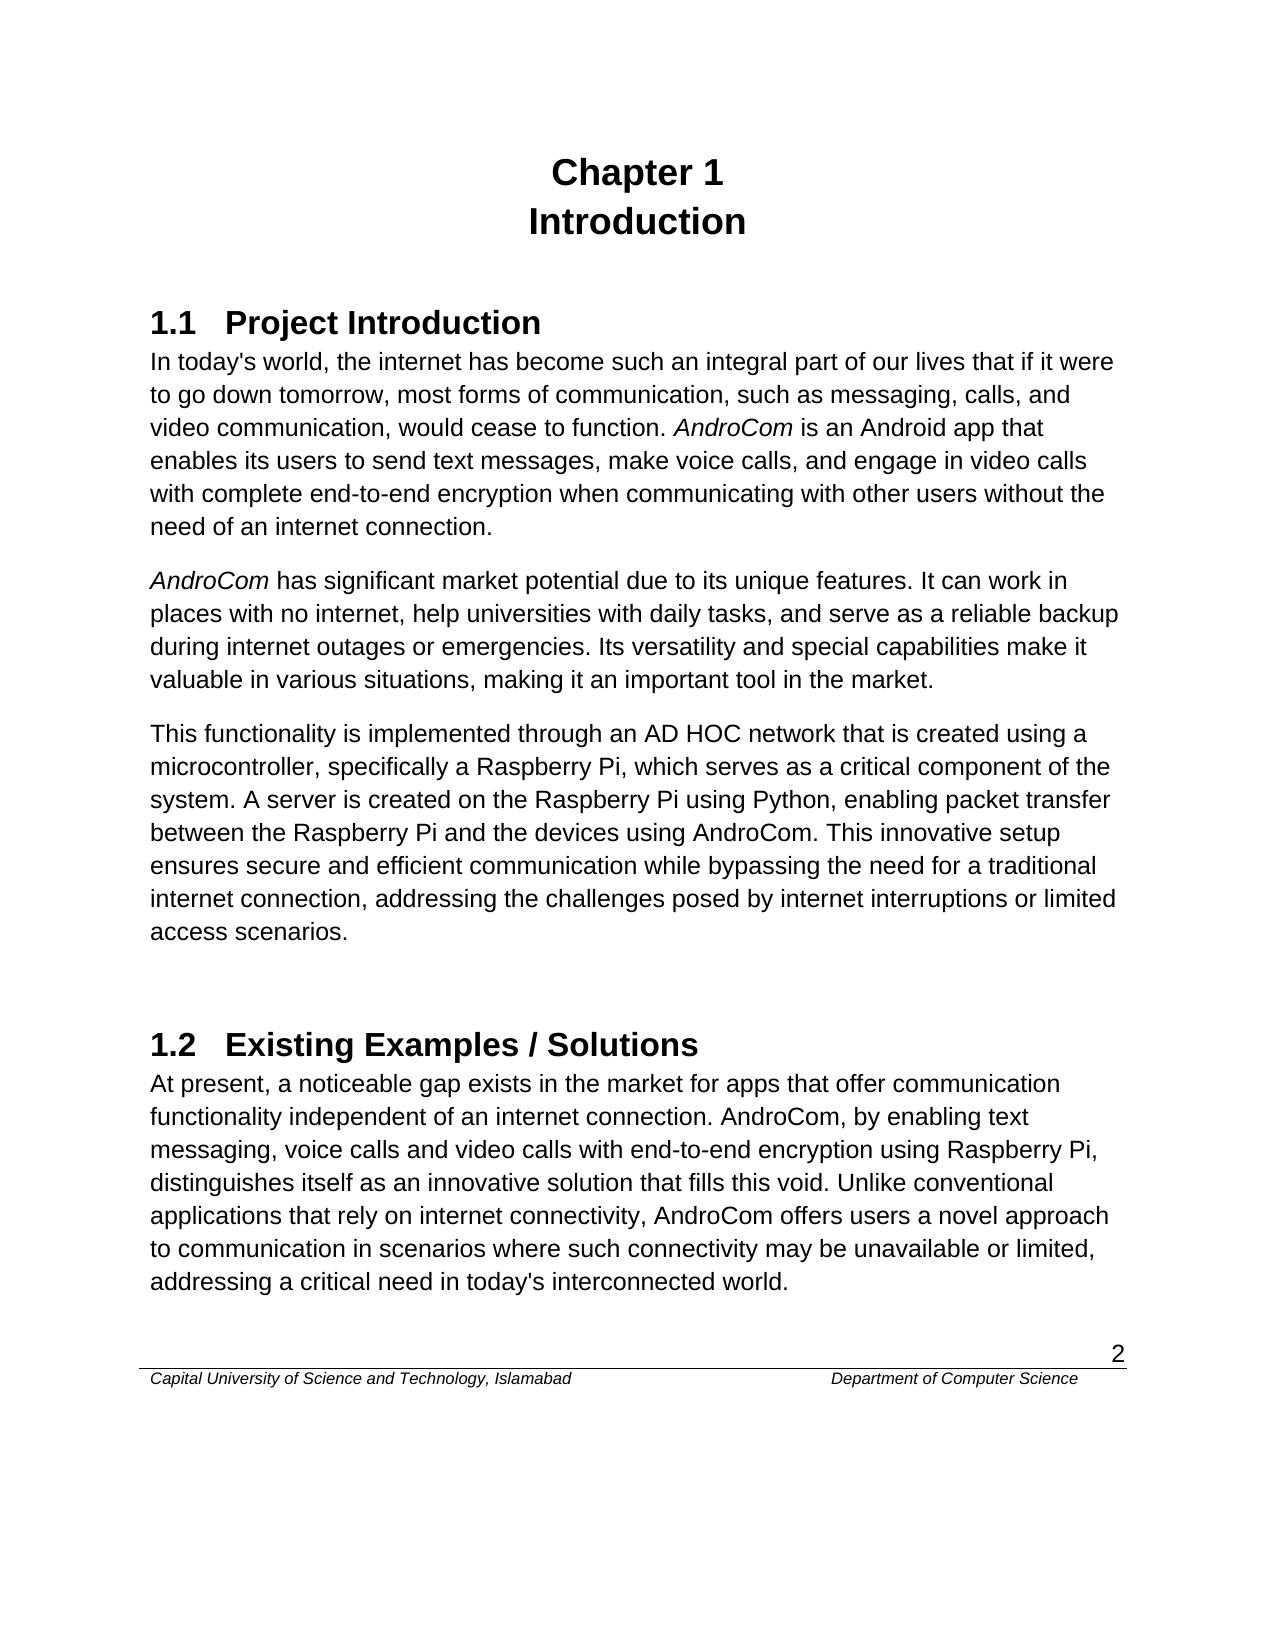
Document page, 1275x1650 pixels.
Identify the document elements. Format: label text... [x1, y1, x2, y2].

subtitle Introduction [150, 199, 1125, 243]
text AndroCom has significant market potential due to its unique features. It can work in places with no internet, help universities with daily tasks, and serve as a reliable backup during internet outages or emergencies. Its versatility and special capabilities make it valuable in various situations, making it an important tool in the market. [150, 566, 1125, 694]
text At present, a noticeable gap exists in the market for apps that offer communication functionality independent of an internet connection. AndroCom, by enabling text messaging, voice calls and video calls with end-to-end encryption using Raspberry Pi, distinguishes itself as an innovative solution that fills this void. Unlike conventional applications that rely on internet connectivity, AndroCom offers users a novel approach to communication in scenarios where such connectivity may be unavailable or limited, addressing a critical need in today's interconnected world. [150, 1069, 1125, 1296]
subtitle Chapter 1 [150, 150, 1125, 193]
subtitle Project Introduction [150, 303, 1125, 341]
subtitle Existing Examples / Solutions [150, 1025, 1125, 1063]
text This functionality is implemented through an AD HOC network that is created using a microcontroller, specifically a Raspberry Pi, which serves as a critical component of the system. A server is created on the Raspberry Pi using Python, enabling packet transfer between the Raspberry Pi and the devices using AndroCom. This innovative setup ensures secure and efficient communication while bypassing the need for a traditional internet connection, addressing the challenges posed by internet interruptions or limited access scenarios. [150, 719, 1125, 946]
text In today's world, the internet has become such an integral part of our lives that if it were to go down tomorrow, most forms of communication, such as messaging, calls, and video communication, would cease to function. AndroCom is an Android app that enables its users to send text messages, make voice calls, and engage in video calls with complete end-to-end encryption when communicating with other users without the need of an internet connection. [150, 347, 1125, 541]
